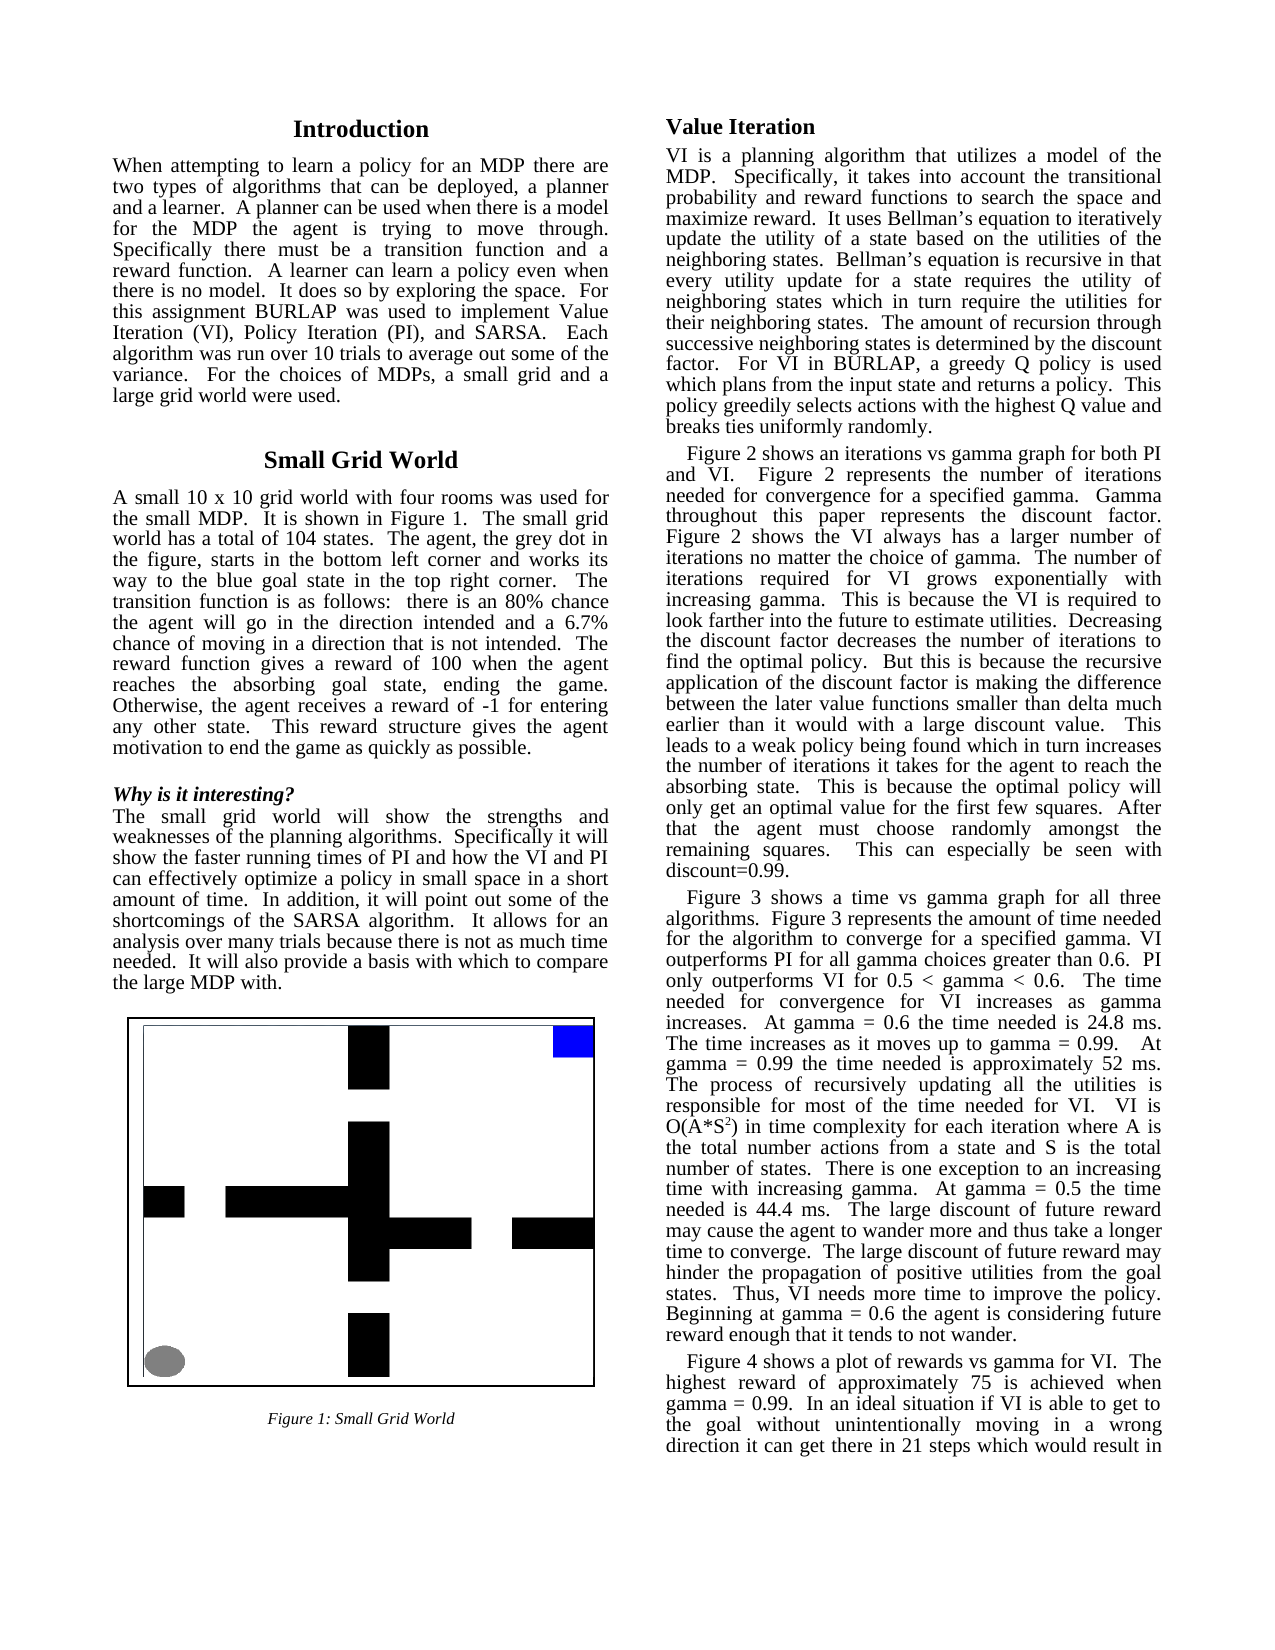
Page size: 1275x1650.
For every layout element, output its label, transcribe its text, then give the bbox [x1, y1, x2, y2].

subtitle Figure 1: Small Grid World [112, 1399, 609, 1431]
picture [143, 1025, 594, 1377]
subtitle The small grid world will show the strengths and weaknesses of the planning algorithms. Specifically it will show the faster running times of PI and how the VI and PI can effectively optimize a policy in small space in a short amount of time. In addition, it will point out some of the shortcomings of the SARSA algorithm. It allows for an analysis over many trials because there is not as much time needed. It will also provide a basis with which to compare the large MDP with. [112, 806, 609, 994]
text Figure 2 shows an iterations vs gamma graph for both PI and VI. Figure 2 represents the number of iterations needed for convergence for a specified gamma. Gamma throughout this paper represents the discount factor. Figure 2 shows the VI always has a larger number of iterations no matter the choice of gamma. The number of iterations required for VI grows exponentially with increasing gamma. This is because the VI is required to look farther into the future to estimate utilities. Decreasing the discount factor decreases the number of iterations to find the optimal policy. But this is because the recursive application of the discount factor is making the difference between the later value functions smaller than delta much earlier than it would with a large discount value. This leads to a weak policy being found which in turn increases the number of iterations it takes for the agent to reach the absorbing state. This is because the optimal policy will only get an optimal value for the first few squares. After that the agent must choose randomly amongst the remaining squares. This can especially be seen with discount=0.99. [666, 444, 1162, 881]
text VI is a planning algorithm that utilizes a model of the MDP. Specifically, it takes into account the transitional probability and reward functions to search the space and maximize reward. It uses Bellman’s equation to iteratively update the utility of a state based on the utilities of the neighboring states. Bellman’s equation is recursive in that every utility update for a state requires the utility of neighboring states which in turn require the utilities for their neighboring states. The amount of recursion through successive neighboring states is determined by the discount factor. For VI in BURLAP, a greedy Q policy is used which plans from the input state and returns a policy. This policy greedily selects actions with the highest Q value and breaks ties uniformly randomly. [666, 146, 1162, 437]
subtitle Small Grid World [112, 444, 609, 475]
subtitle When attempting to learn a policy for an MDP there are two types of algorithms that can be deployed, a planner and a learner. A planner can be used when there is a model for the MDP the agent is trying to move through. Specifically there must be a transition function and a reward function. A learner can learn a policy even when there is no model. It does so by exploring the space. For this assignment BURLAP was used to implement Value Iteration (VI), Policy Iteration (PI), and SARSA. Each algorithm was run over 10 trials to average out some of the variance. For the choices of MDPs, a small grid and a large grid world were used. [112, 156, 609, 406]
subtitle Value Iteration [666, 112, 1162, 139]
text Figure 3 shows a time vs gamma graph for all three algorithms. Figure 3 represents the amount of time needed for the algorithm to converge for a specified gamma. VI outperforms PI for all gamma choices greater than 0.6. PI only outperforms VI for 0.5 < gamma < 0.6. The time needed for convergence for VI increases as gamma increases. At gamma = 0.6 the time needed is 24.8 ms. The time increases as it moves up to gamma = 0.99. At gamma = 0.99 the time needed is approximately 52 ms. The process of recursively updating all the utilities is responsible for most of the time needed for VI. VI is O(A*S2) in time complexity for each iteration where A is the total number actions from a state and S is the total number of states. There is one exception to an increasing time with increasing gamma. At gamma = 0.5 the time needed is 44.4 ms. The large discount of future reward may cause the agent to wander more and thus take a longer time to converge. The large discount of future reward may hinder the propagation of positive utilities from the goal states. Thus, VI needs more time to improve the policy. Beginning at gamma = 0.6 the agent is considering future reward enough that it tends to not wander. [666, 887, 1162, 1346]
subtitle Introduction [112, 112, 609, 144]
subtitle Why is it interesting? [112, 782, 609, 806]
subtitle A small 10 x 10 grid world with four rooms was used for the small MDP. It is shown in Figure 1. The small grid world has a total of 104 states. The agent, the grey dot in the figure, starts in the bottom left corner and works its way to the blue goal state in the top right corner. The transition function is as follows: there is an 80% chance the agent will go in the direction intended and a 6.7% chance of moving in a direction that is not intended. The reward function gives a reward of 100 when the agent reaches the absorbing goal state, ending the game. Otherwise, the agent receives a reward of -1 for entering any other state. This reward structure gives the agent motivation to end the game as quickly as possible. [112, 487, 609, 758]
